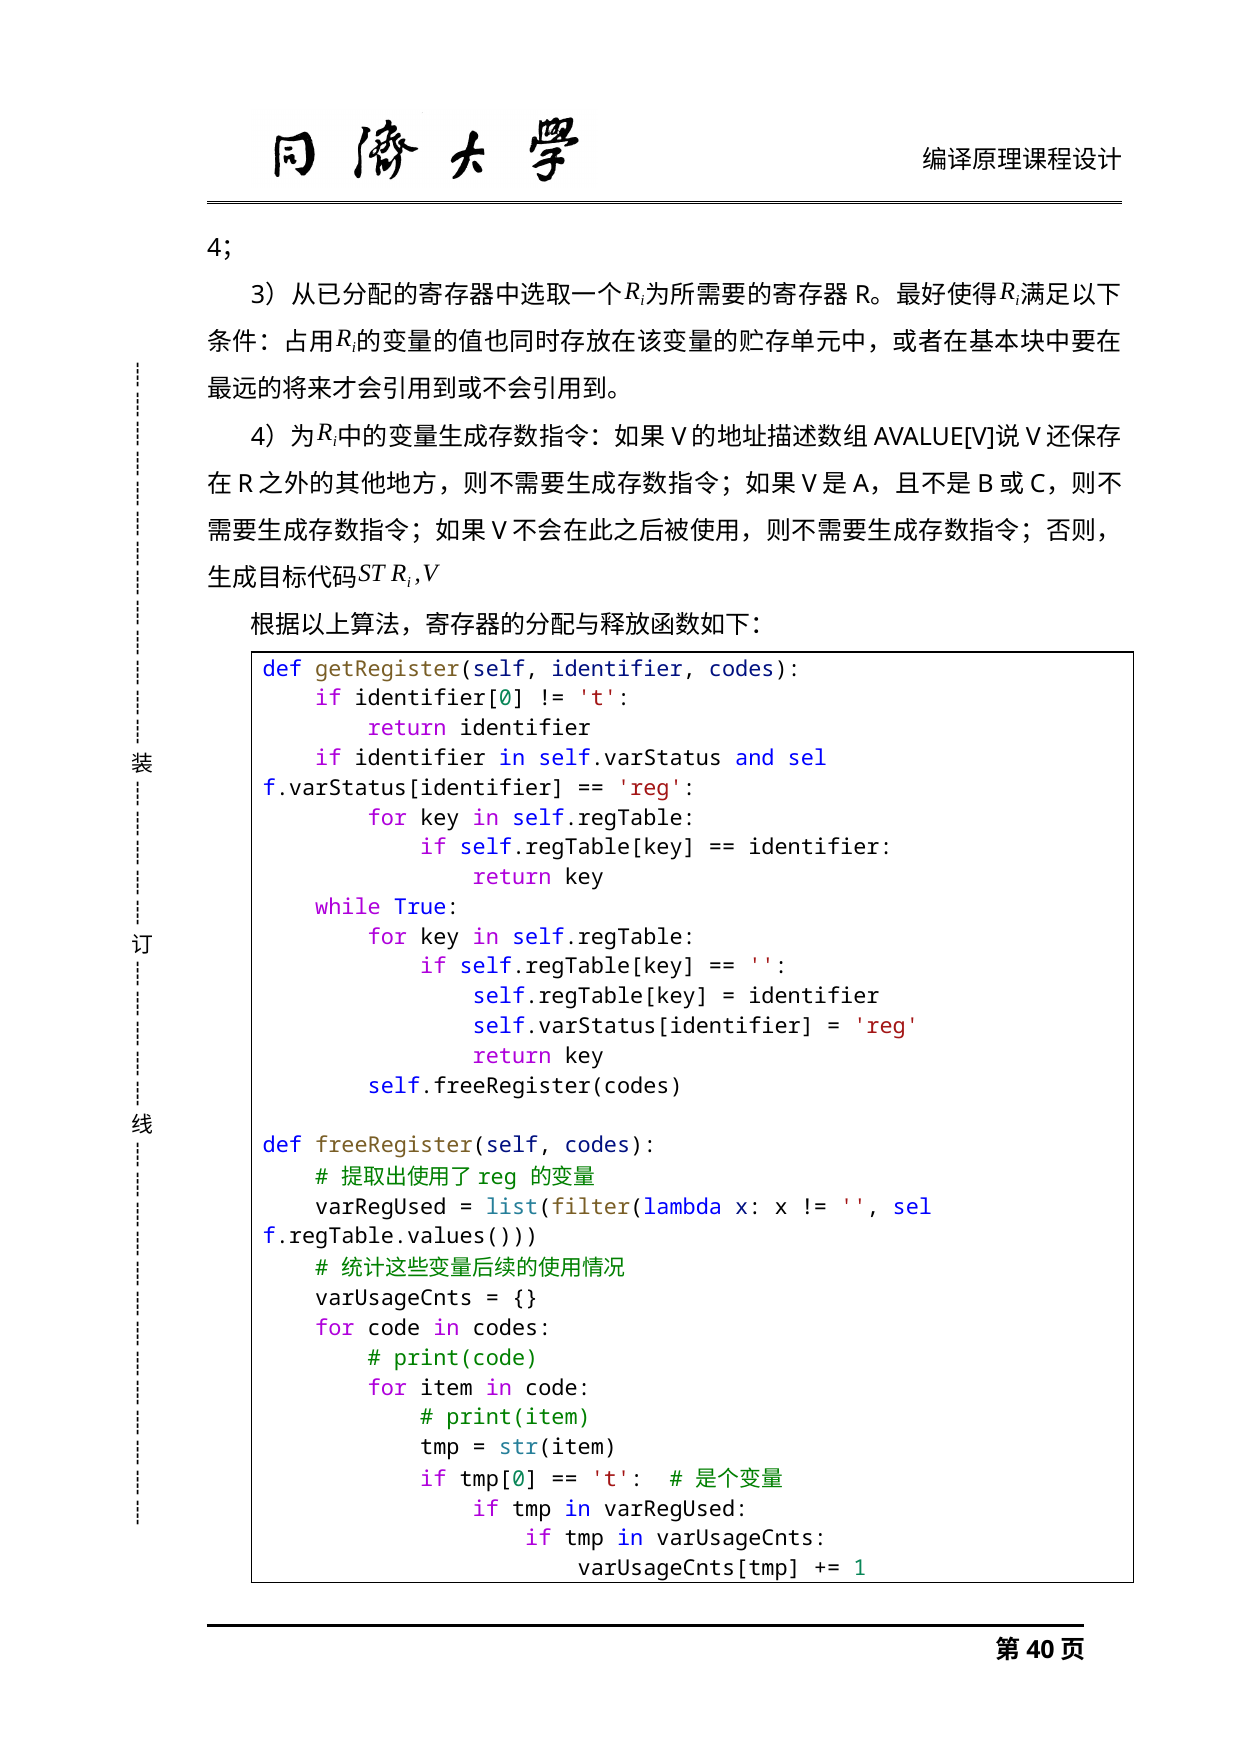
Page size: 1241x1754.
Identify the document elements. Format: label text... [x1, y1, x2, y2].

text 4）为中的变量生成存数指令：如果V的地址描述数组AVALUE[V]说V还保存在R之外的其他地方，则不需要生成存数指令；如果V是A，且不是B或C，则不需要生成存数指令；如果V不会在此之后被使用，则不需要生成存数指令；否则，生成目标代码 [207, 416, 1122, 593]
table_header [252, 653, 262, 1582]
picture [251, 109, 598, 188]
text 2）如果有尚未分配的寄存器，则从中选取一个为所需要的寄存器R，并转4； [207, 228, 1122, 264]
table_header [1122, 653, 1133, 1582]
text 根据以上算法，寄存器的分配与释放函数如下： [207, 604, 1122, 641]
text 3）从已分配的寄存器中选取一个为所需要的寄存器R。最好使得满足以下条件：占用的变量的值也同时存放在该变量的贮存单元中，或者在基本块中要在最远的将来才会引用到或不会引用到。 [207, 275, 1122, 405]
